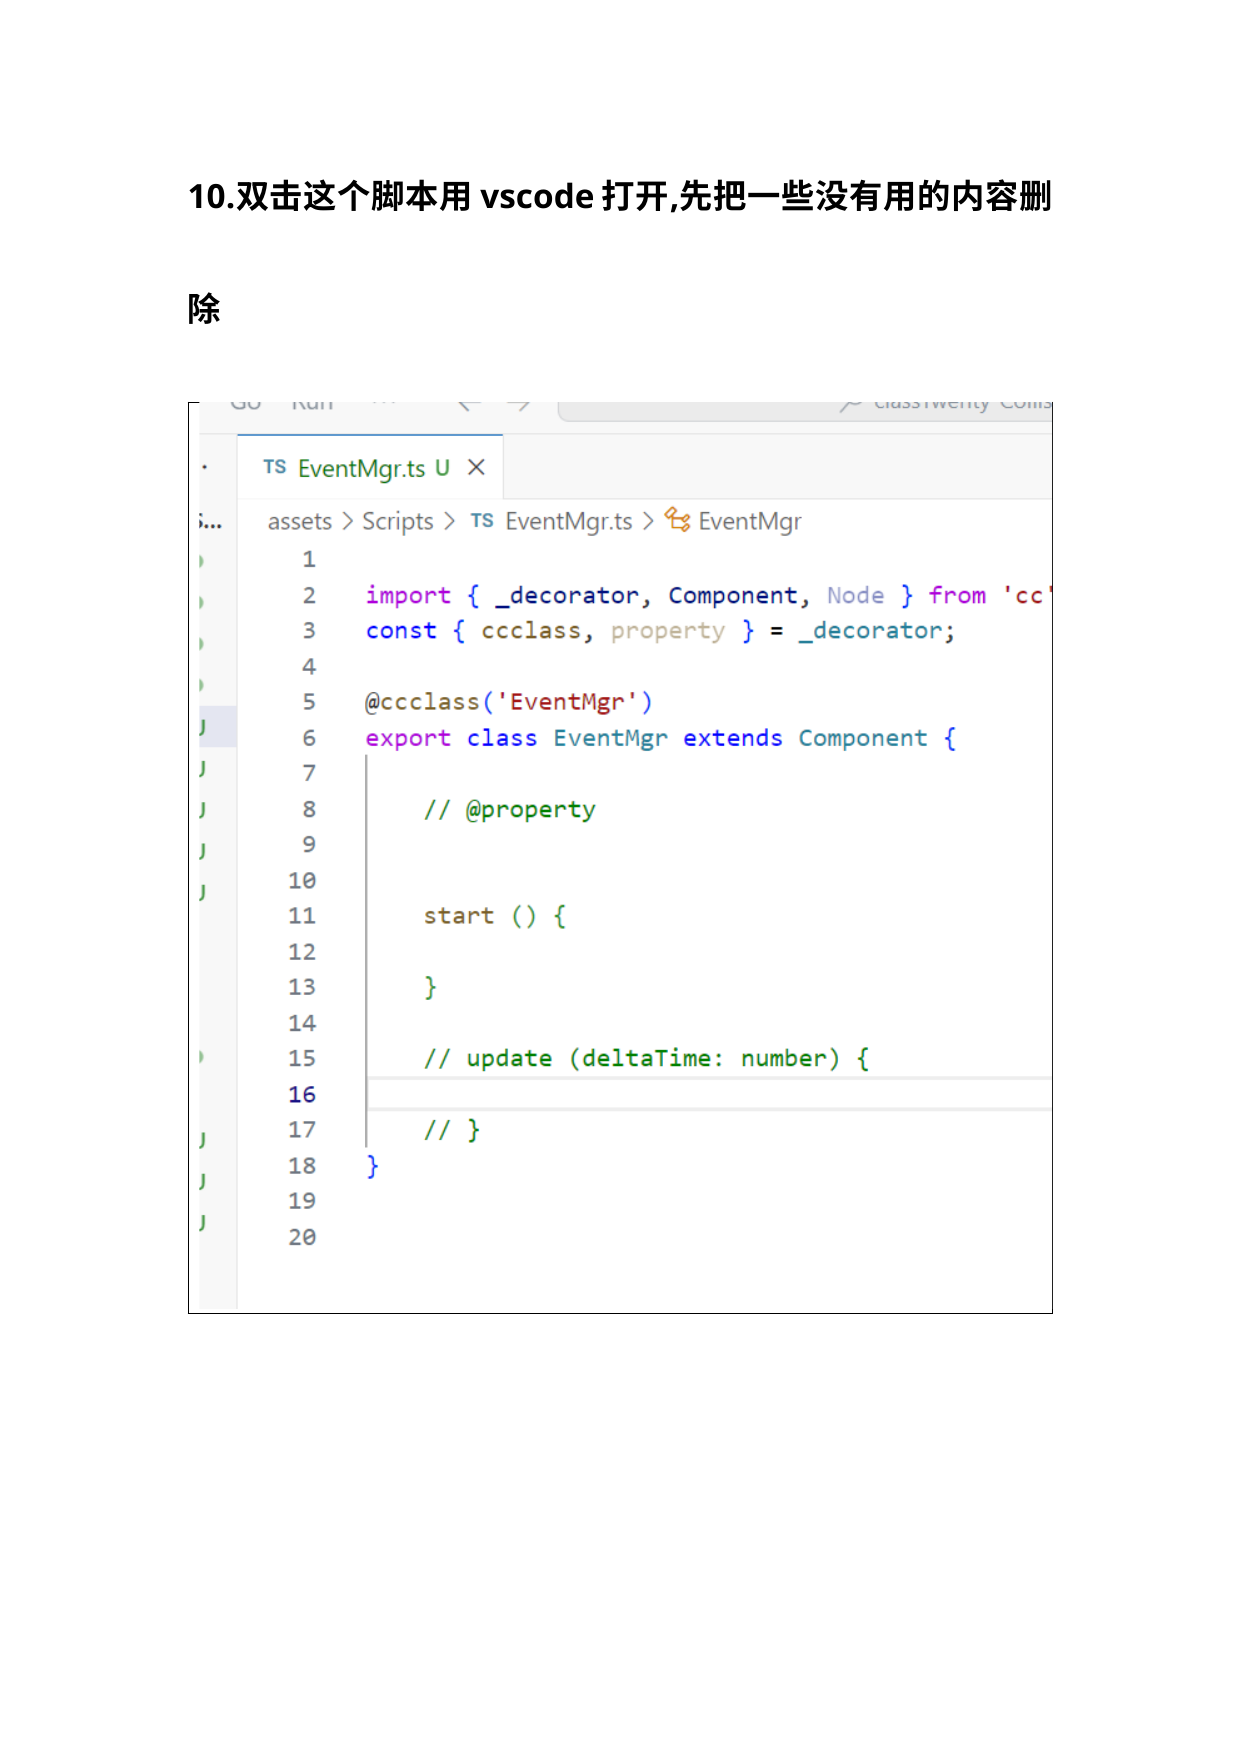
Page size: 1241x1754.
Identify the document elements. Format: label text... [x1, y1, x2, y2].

picture [199, 402, 1053, 1309]
subtitle 10.双击这个脚本用vscode打开,先把一些没有用的内容删除 [187, 162, 1053, 339]
table_header [189, 403, 1052, 1313]
